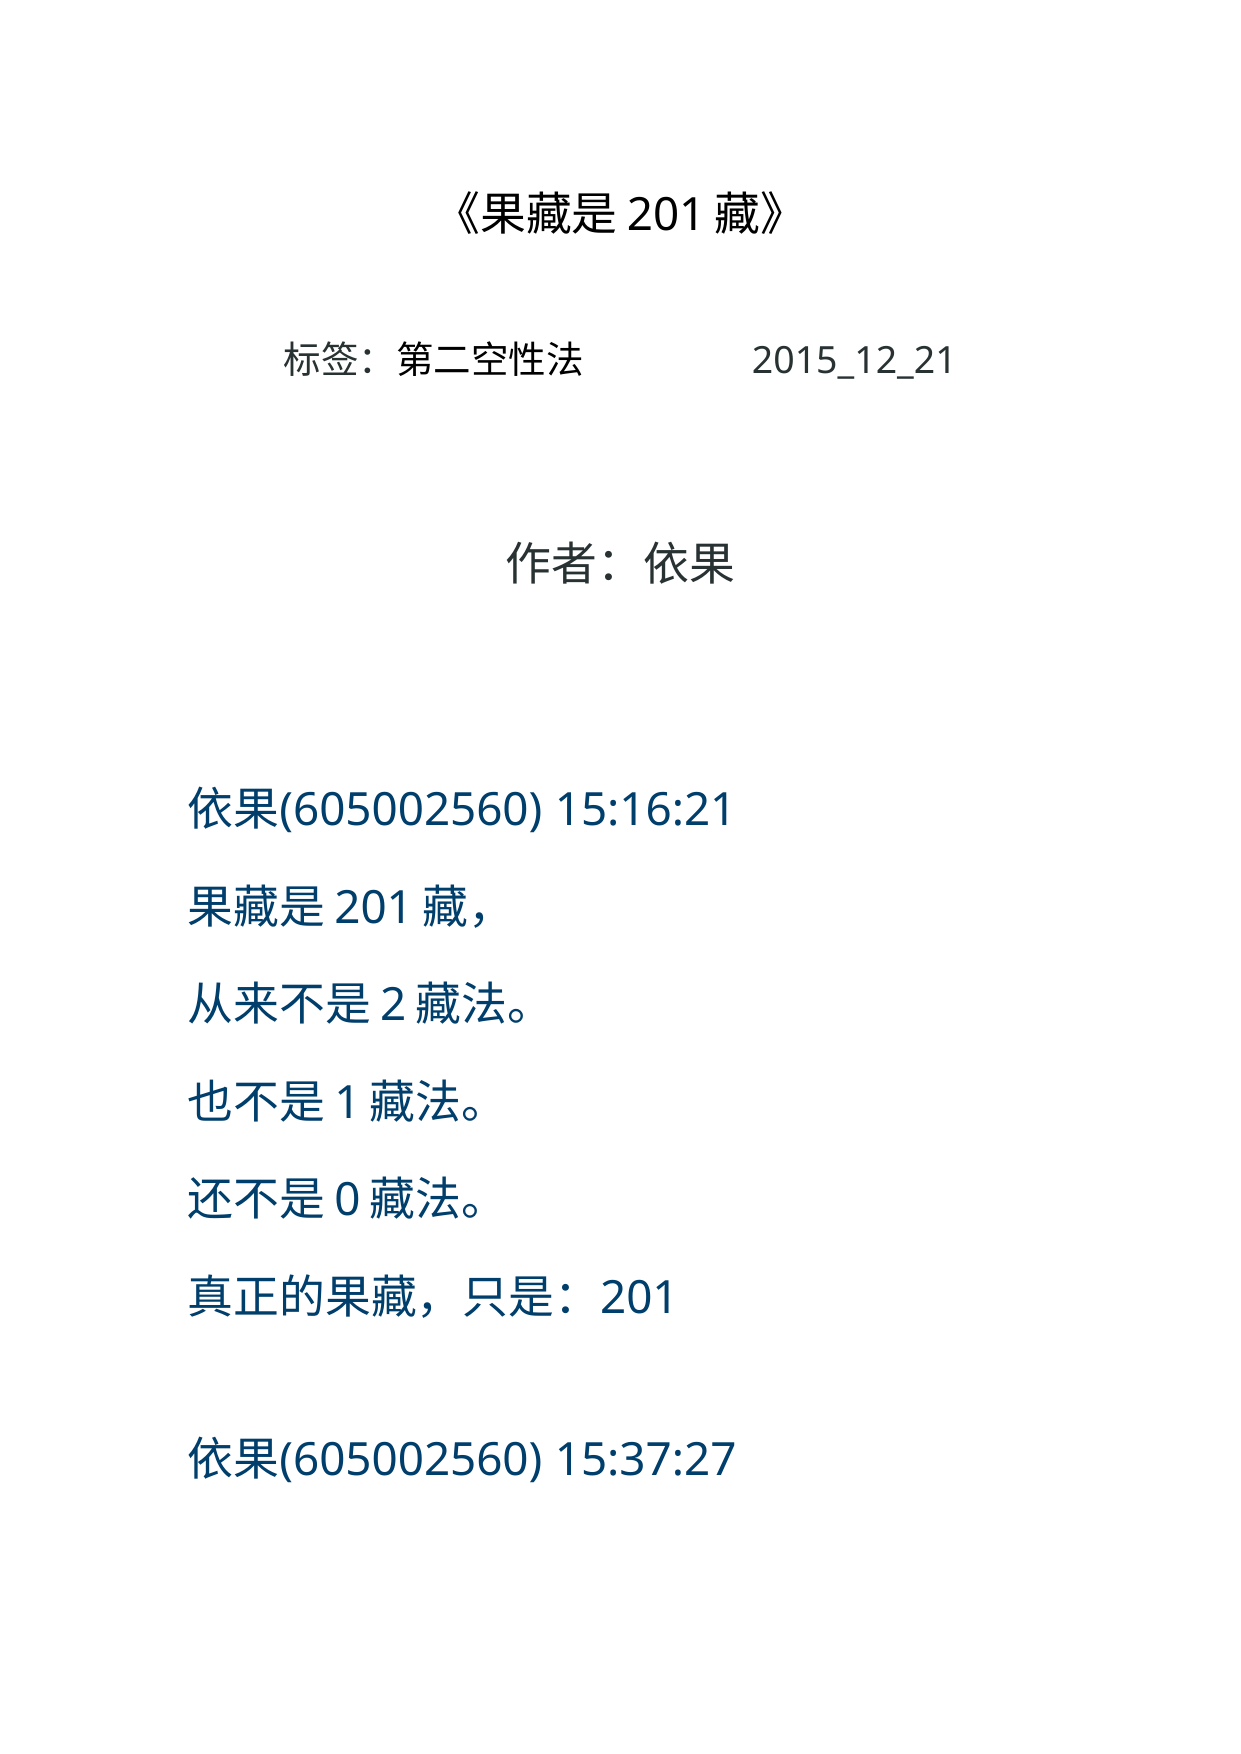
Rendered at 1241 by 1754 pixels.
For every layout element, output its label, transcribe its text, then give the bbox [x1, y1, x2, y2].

text 作者：依果 [187, 512, 1053, 642]
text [187, 757, 1053, 1504]
text 标签：第二空性法 2015_12_21 [187, 324, 1053, 389]
text 《果藏是201藏》 [187, 162, 1053, 259]
